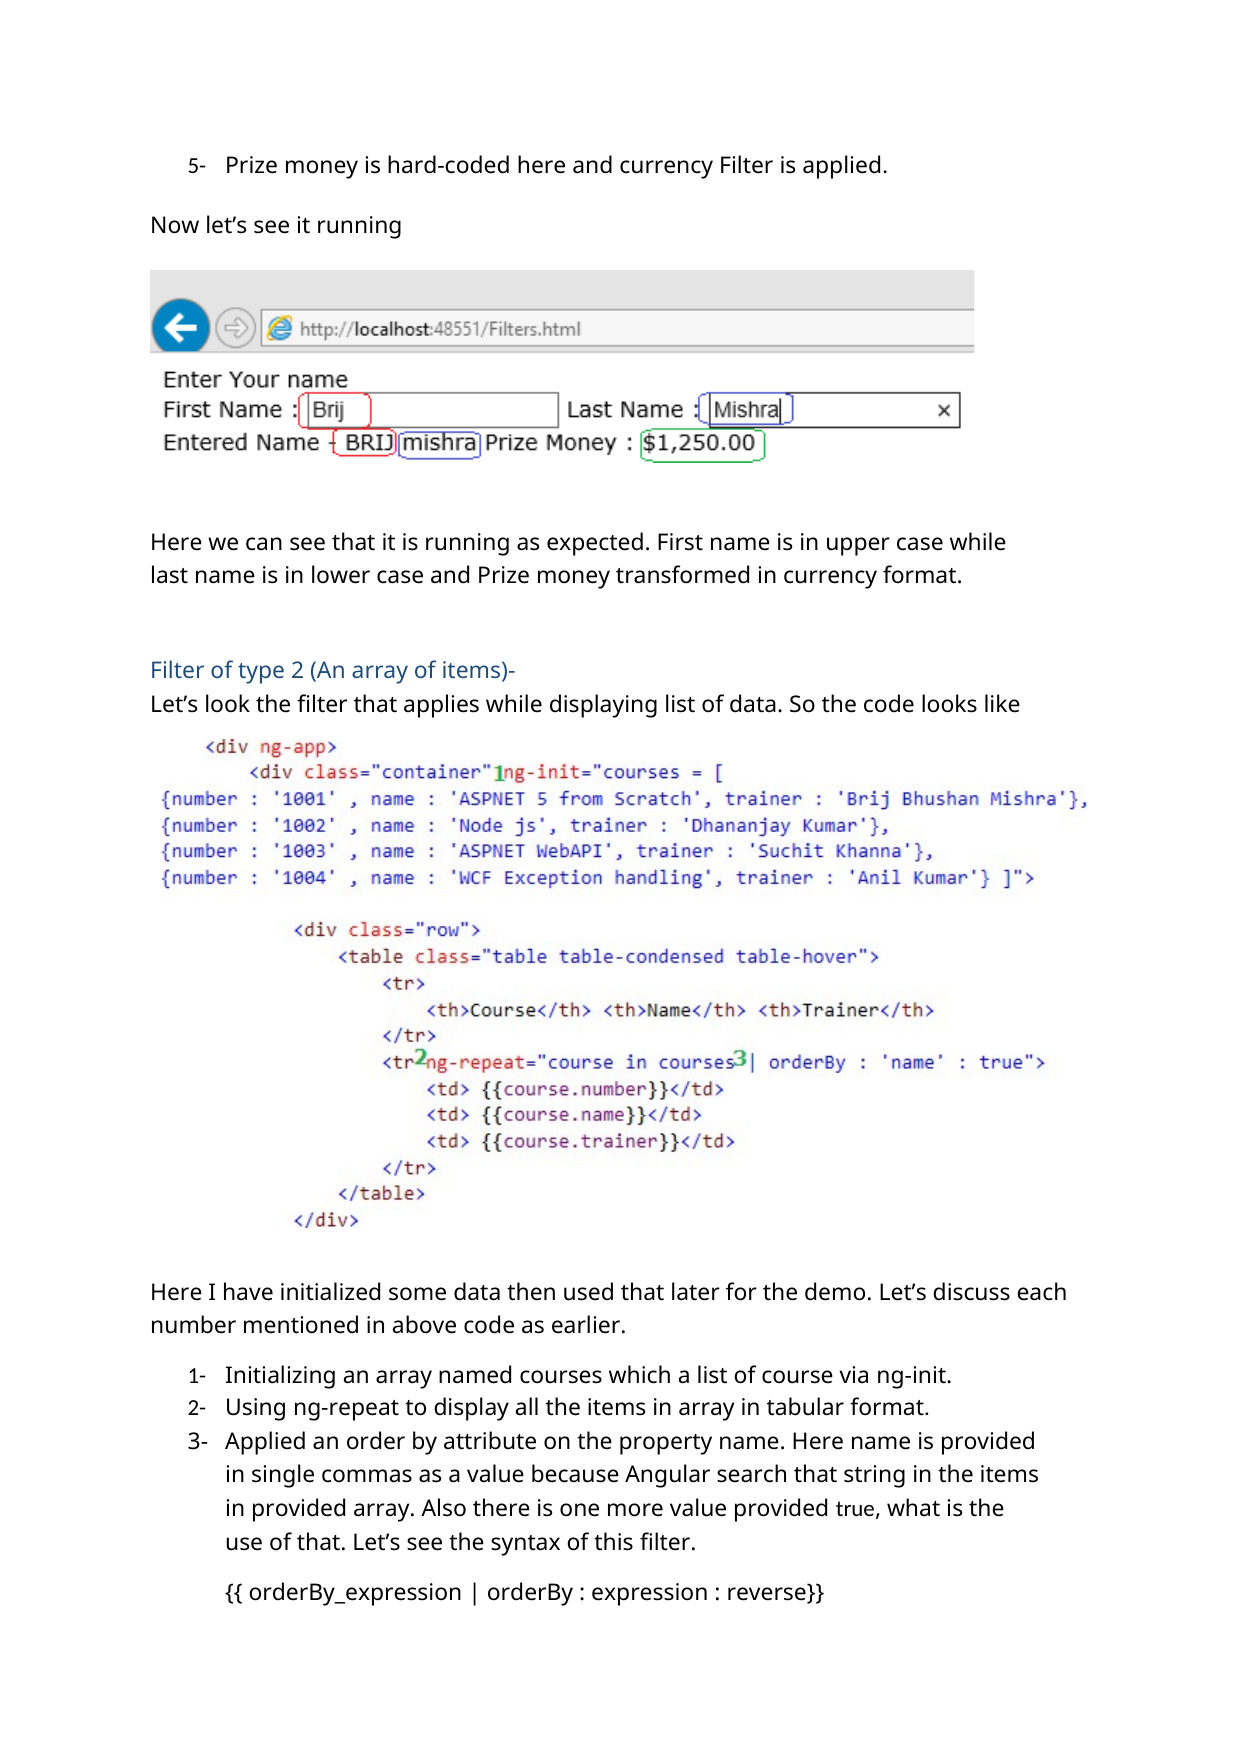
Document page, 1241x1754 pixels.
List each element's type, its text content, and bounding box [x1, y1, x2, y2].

list Initializing an array named courses which a list of course via ng-init. [187, 1359, 1213, 1391]
text Now let’s see it running [150, 209, 1213, 241]
picture [161, 739, 1087, 1228]
text Here I have initialized some data then used that later for the demo. Let’s discuss each number mentioned in above code as earlier. [150, 1275, 1131, 1340]
text {{ orderBy_expression | orderBy : expression : reverse}} [225, 1576, 1213, 1607]
text Here we can see that it is running as expected. First name is in upper case while last name is in lower case and Prize money transformed in currency format. [150, 525, 1044, 590]
text Let’s look the filter that applies while displaying list of data. So the code looks like [150, 688, 1213, 719]
picture [150, 270, 975, 463]
subtitle Filter of type 2 (An array of items)- [150, 654, 1213, 686]
list Prize money is hard-coded here and currency Filter is applied. [187, 149, 1213, 180]
list Applied an order by attribute on the property name. Here name is provided in single commas as a value because Angular search that string in the items in provided array. Also there is one more value provided true, what is the use of that. Let’s see the syntax of this filter. [187, 1424, 1043, 1557]
list Using ng-repeat to display all the items in array in tabular format. [187, 1391, 1213, 1422]
